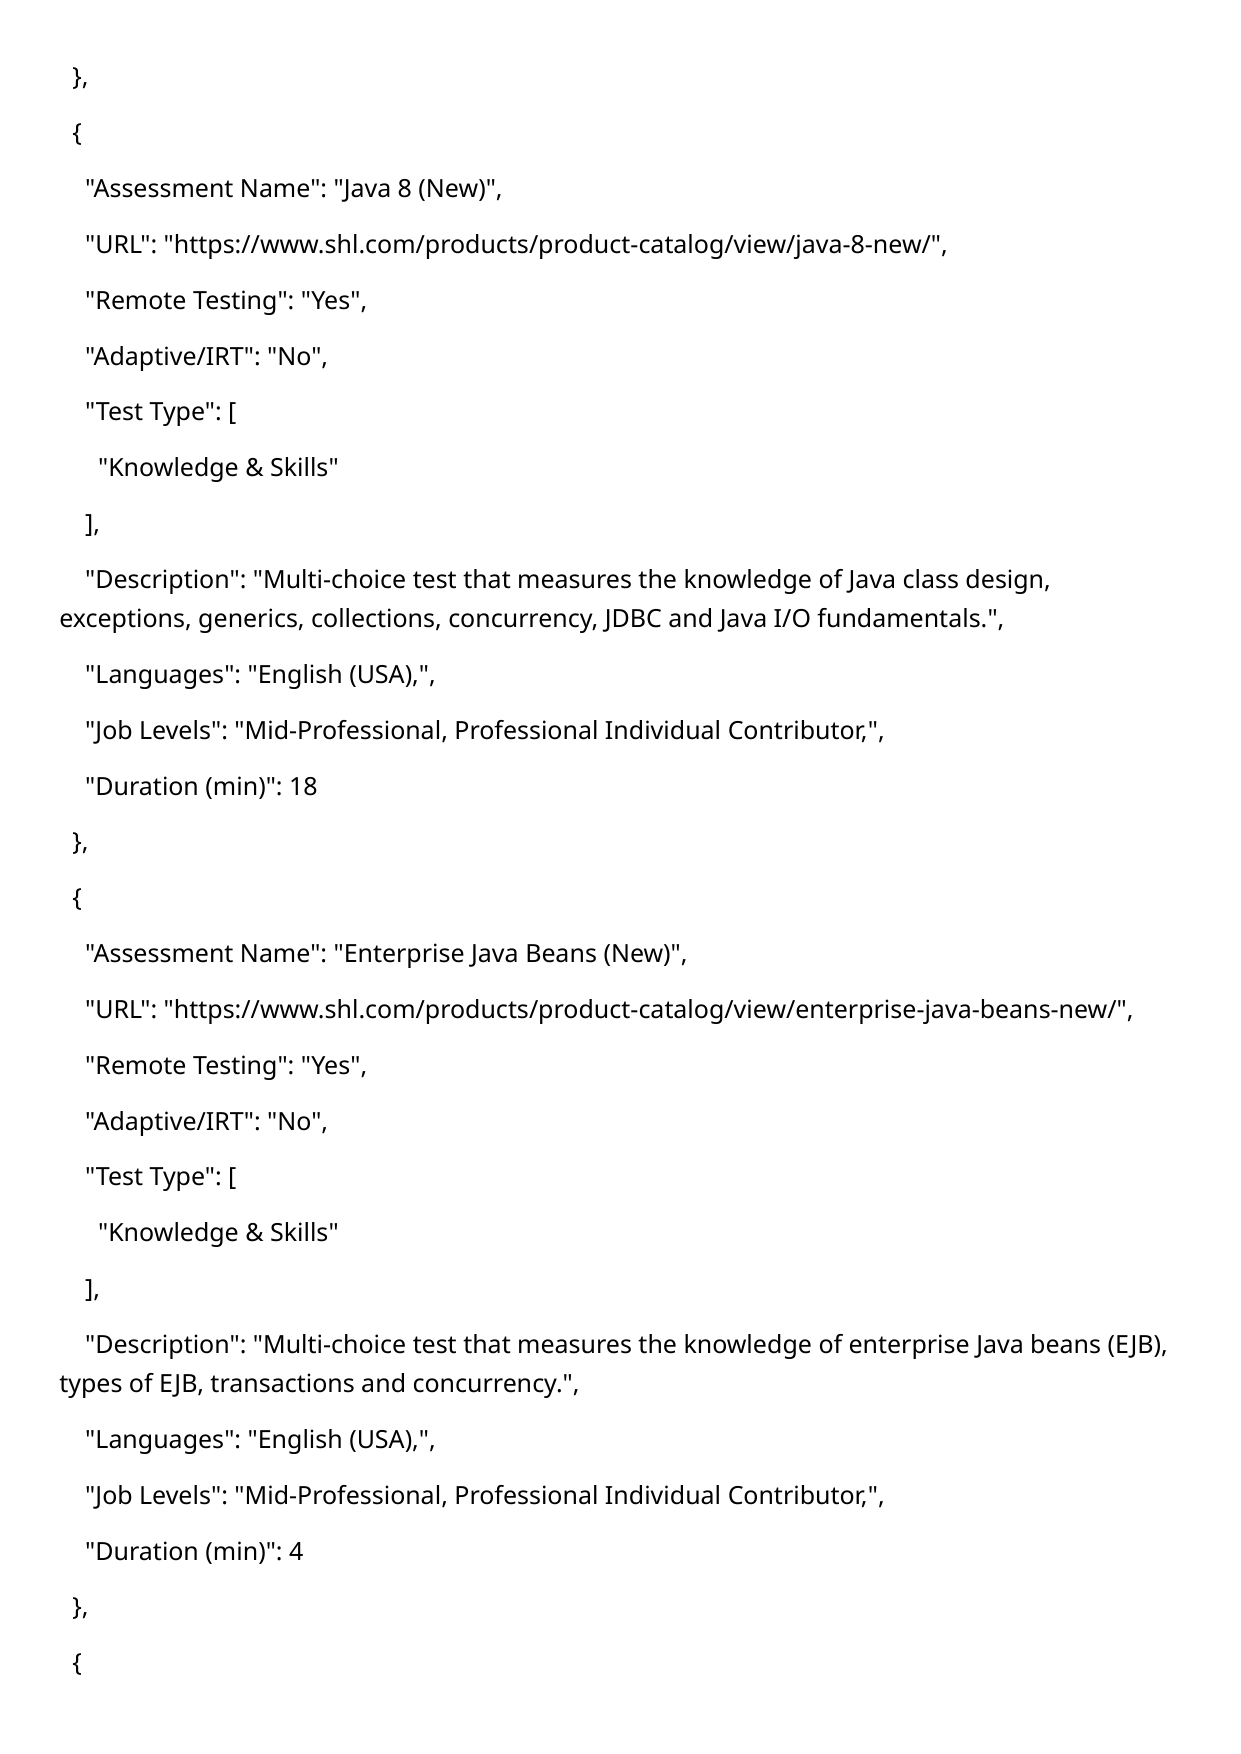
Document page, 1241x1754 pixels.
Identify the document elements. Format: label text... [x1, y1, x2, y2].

text "Adaptive/IRT": "No", [59, 1103, 1181, 1137]
text "Duration (min)": 4 [59, 1533, 1181, 1567]
text "Remote Testing": "Yes", [59, 282, 1181, 316]
text "URL": "https://www.shl.com/products/product-catalog/view/java-8-new/", [59, 227, 1181, 261]
text "Description": "Multi-choice test that measures the knowledge of enterprise Java beans (EJB), types of EJB, transactions and concurrency.", [59, 1327, 1181, 1400]
text "Description": "Multi-choice test that measures the knowledge of Java class design, exceptions, generics, collections, concurrency, JDBC and Java I/O fundamentals.", [59, 562, 1181, 635]
text "Assessment Name": "Java 8 (New)", [59, 171, 1181, 205]
text "Knowledge & Skills" [59, 450, 1181, 484]
text "Remote Testing": "Yes", [59, 1047, 1181, 1081]
text }, [59, 1589, 1181, 1623]
text "Assessment Name": "Enterprise Java Beans (New)", [59, 936, 1181, 970]
text "Languages": "English (USA),", [59, 657, 1181, 691]
text "Adaptive/IRT": "No", [59, 338, 1181, 372]
text "Job Levels": "Mid-Professional, Professional Individual Contributor,", [59, 1477, 1181, 1511]
text "URL": "https://www.shl.com/products/product-catalog/view/enterprise-java-beans-new/", [59, 992, 1181, 1026]
text "Job Levels": "Mid-Professional, Professional Individual Contributor,", [59, 712, 1181, 746]
text { [59, 880, 1181, 914]
text "Knowledge & Skills" [59, 1215, 1181, 1249]
text ], [59, 506, 1181, 540]
text "Test Type": [ [59, 394, 1181, 428]
text "Test Type": [ [59, 1159, 1181, 1193]
text "Languages": "English (USA),", [59, 1422, 1181, 1456]
text ], [59, 1271, 1181, 1305]
text "Duration (min)": 18 [59, 768, 1181, 802]
text { [59, 1645, 1181, 1679]
text }, [59, 824, 1181, 858]
text }, [59, 59, 1181, 93]
text { [59, 115, 1181, 149]
